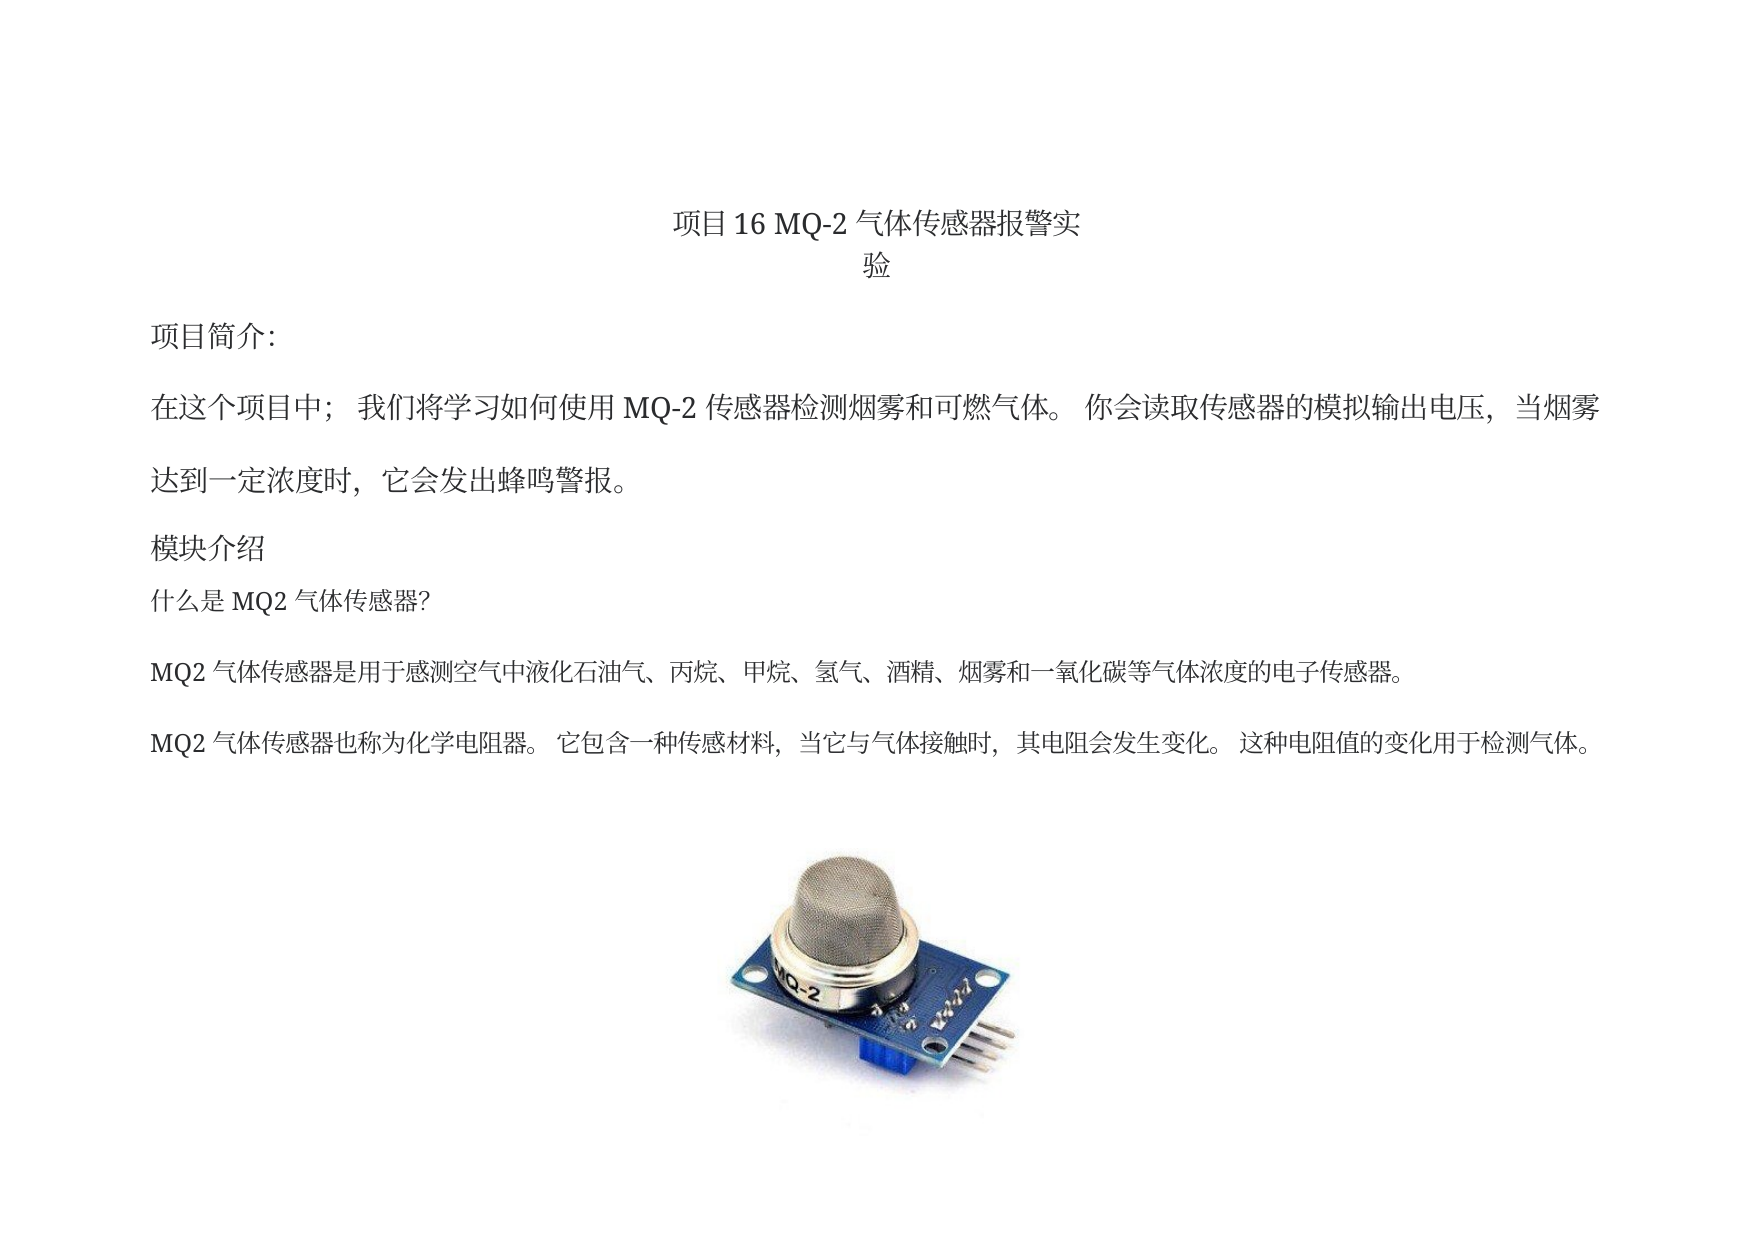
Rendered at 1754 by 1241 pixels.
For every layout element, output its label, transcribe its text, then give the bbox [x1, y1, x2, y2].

text MQ2 气体传感器是用于感测空气中液化石油气、丙烷、甲烷、氢气、酒精、烟雾和一氧化碳等气体浓度的电子传感器。 [150, 652, 1629, 688]
text MQ2 气体传感器也称为化学电阻器。 它包含一种传感材料，当它与气体接触时，其电阻会发生变化。 这种电阻值的变化用于检测气体。 [150, 723, 1604, 759]
text 什么是 MQ2 气体传感器？ [150, 581, 1629, 617]
picture [717, 848, 1025, 1136]
text 在这个项目中； 我们将学习如何使用 MQ-2 传感器检测烟雾和可燃气体。 你会读取传感器的模拟输出电压，当烟雾达到一定浓度时，它会发出蜂鸣警报。 [150, 385, 1604, 499]
text 项目简介： [150, 314, 1629, 356]
text 模块介绍 [150, 530, 1629, 567]
text 项目 16 MQ-2 气体传感器报警实验 [659, 201, 1095, 285]
